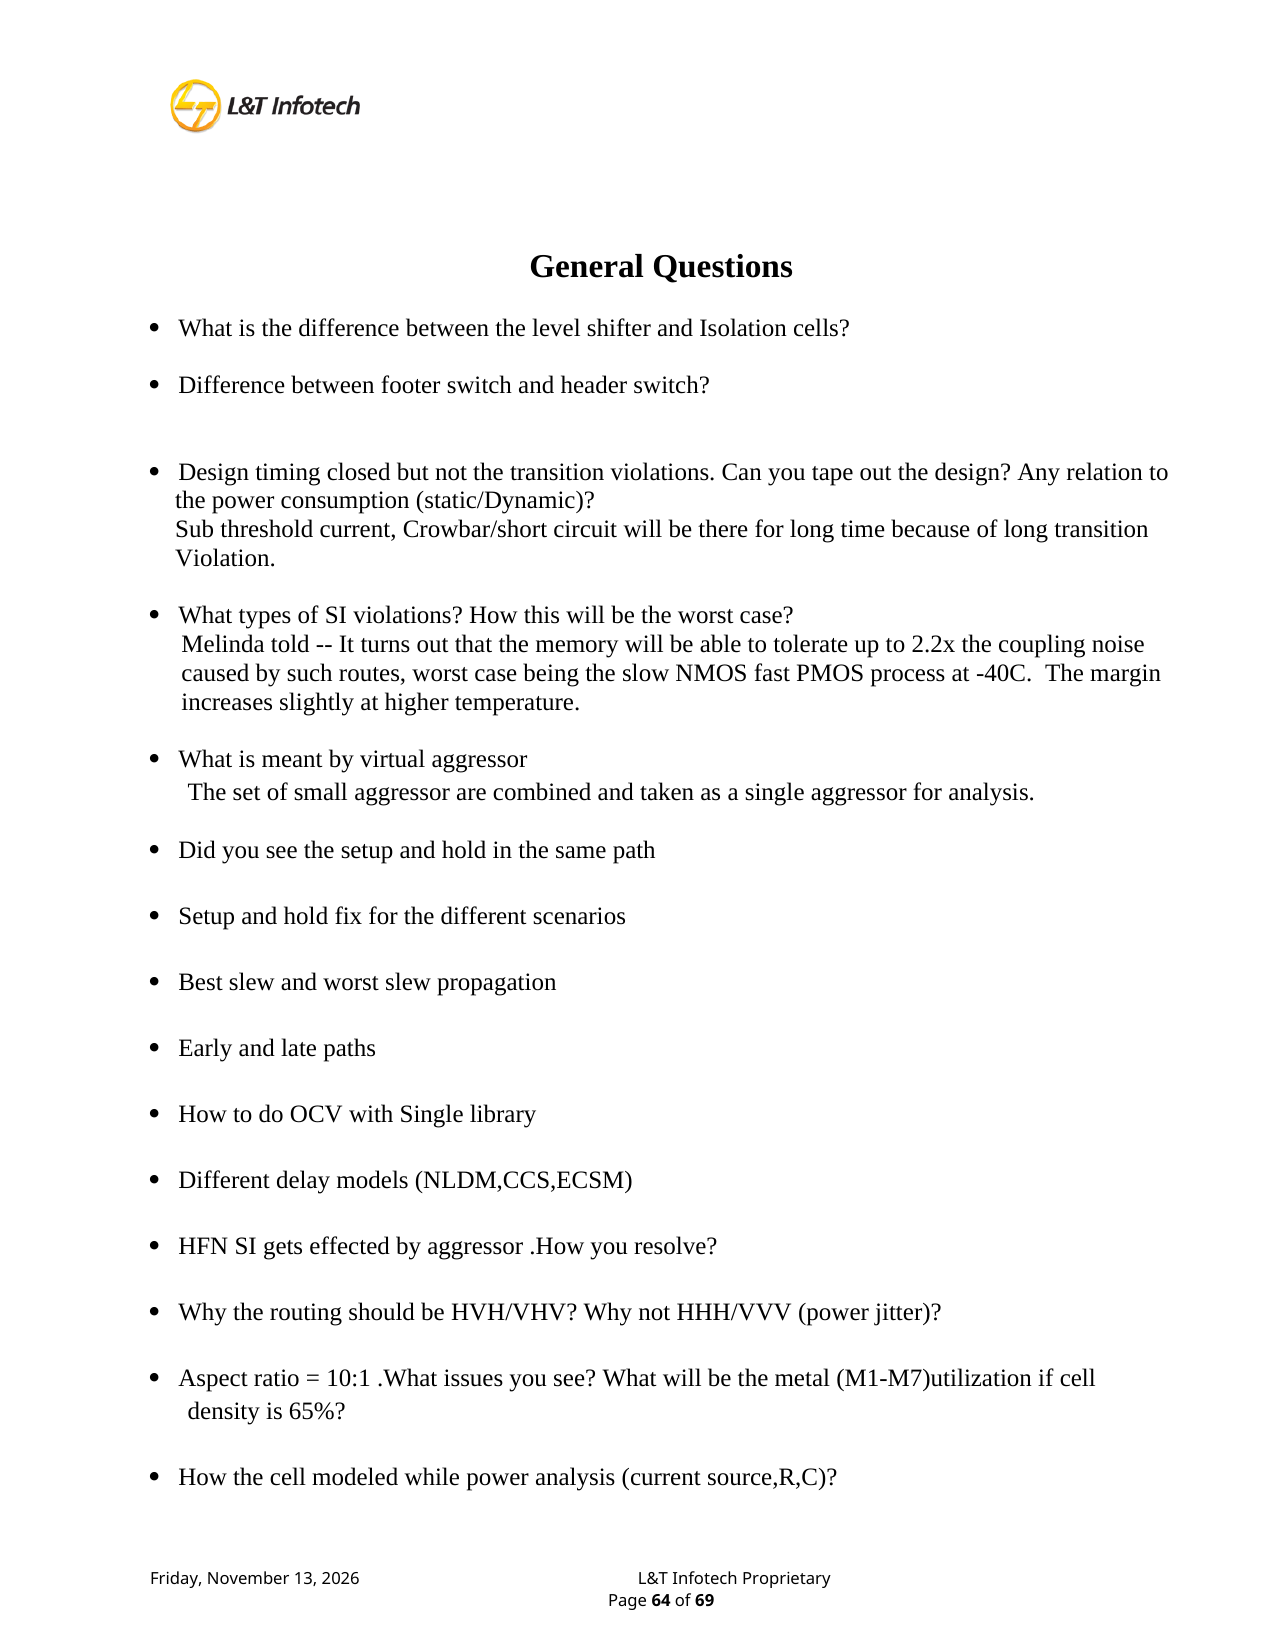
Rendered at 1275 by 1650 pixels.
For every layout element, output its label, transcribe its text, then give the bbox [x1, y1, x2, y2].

list What is the difference between the level shifter and Isolation cells? [150, 313, 1172, 342]
text the power consumption (static/Dynamic)? [150, 486, 1172, 514]
list Early and late paths [150, 1033, 1172, 1062]
list Difference between footer switch and header switch? [150, 371, 1172, 399]
picture [165, 75, 366, 137]
list Did you see the setup and hold in the same path [150, 835, 1172, 863]
text increases slightly at higher temperature. [150, 687, 1172, 716]
text Violation. [150, 543, 1172, 572]
text General Questions [150, 246, 1172, 284]
list What types of SI violations? How this will be the worst case? [150, 601, 1172, 629]
list The set of small aggressor are combined and taken as a single aggressor for analysis. [187, 777, 1172, 806]
list How to do OCV with Single library [150, 1099, 1172, 1128]
list Setup and hold fix for the different scenarios [150, 901, 1172, 929]
list HFN SI gets effected by aggressor .How you resolve? [150, 1231, 1172, 1260]
list How the cell modeled while power analysis (current source,R,C)? [150, 1462, 1172, 1491]
text caused by such routes, worst case being the slow NMOS fast PMOS process at -40C. The margin [150, 658, 1172, 687]
text Melinda told -- It turns out that the memory will be able to tolerate up to 2.2x the coupling noise [150, 629, 1172, 658]
text Sub threshold current, Crowbar/short circuit will be there for long time because of long transition [150, 514, 1172, 543]
list Different delay models (NLDM,CCS,ECSM) [150, 1165, 1172, 1194]
list Design timing closed but not the transition violations. Can you tape out the design? Any relation to [150, 457, 1172, 486]
list Aspect ratio = 10:1 .What issues you see? What will be the metal (M1-M7)utilization if cell density is 65%? [150, 1363, 1172, 1425]
list Why the routing should be HVH/VHV? Why not HHH/VVV (power jitter)? [150, 1297, 1172, 1326]
list What is meant by virtual aggressor [150, 744, 1172, 773]
list Best slew and worst slew propagation [150, 967, 1172, 996]
